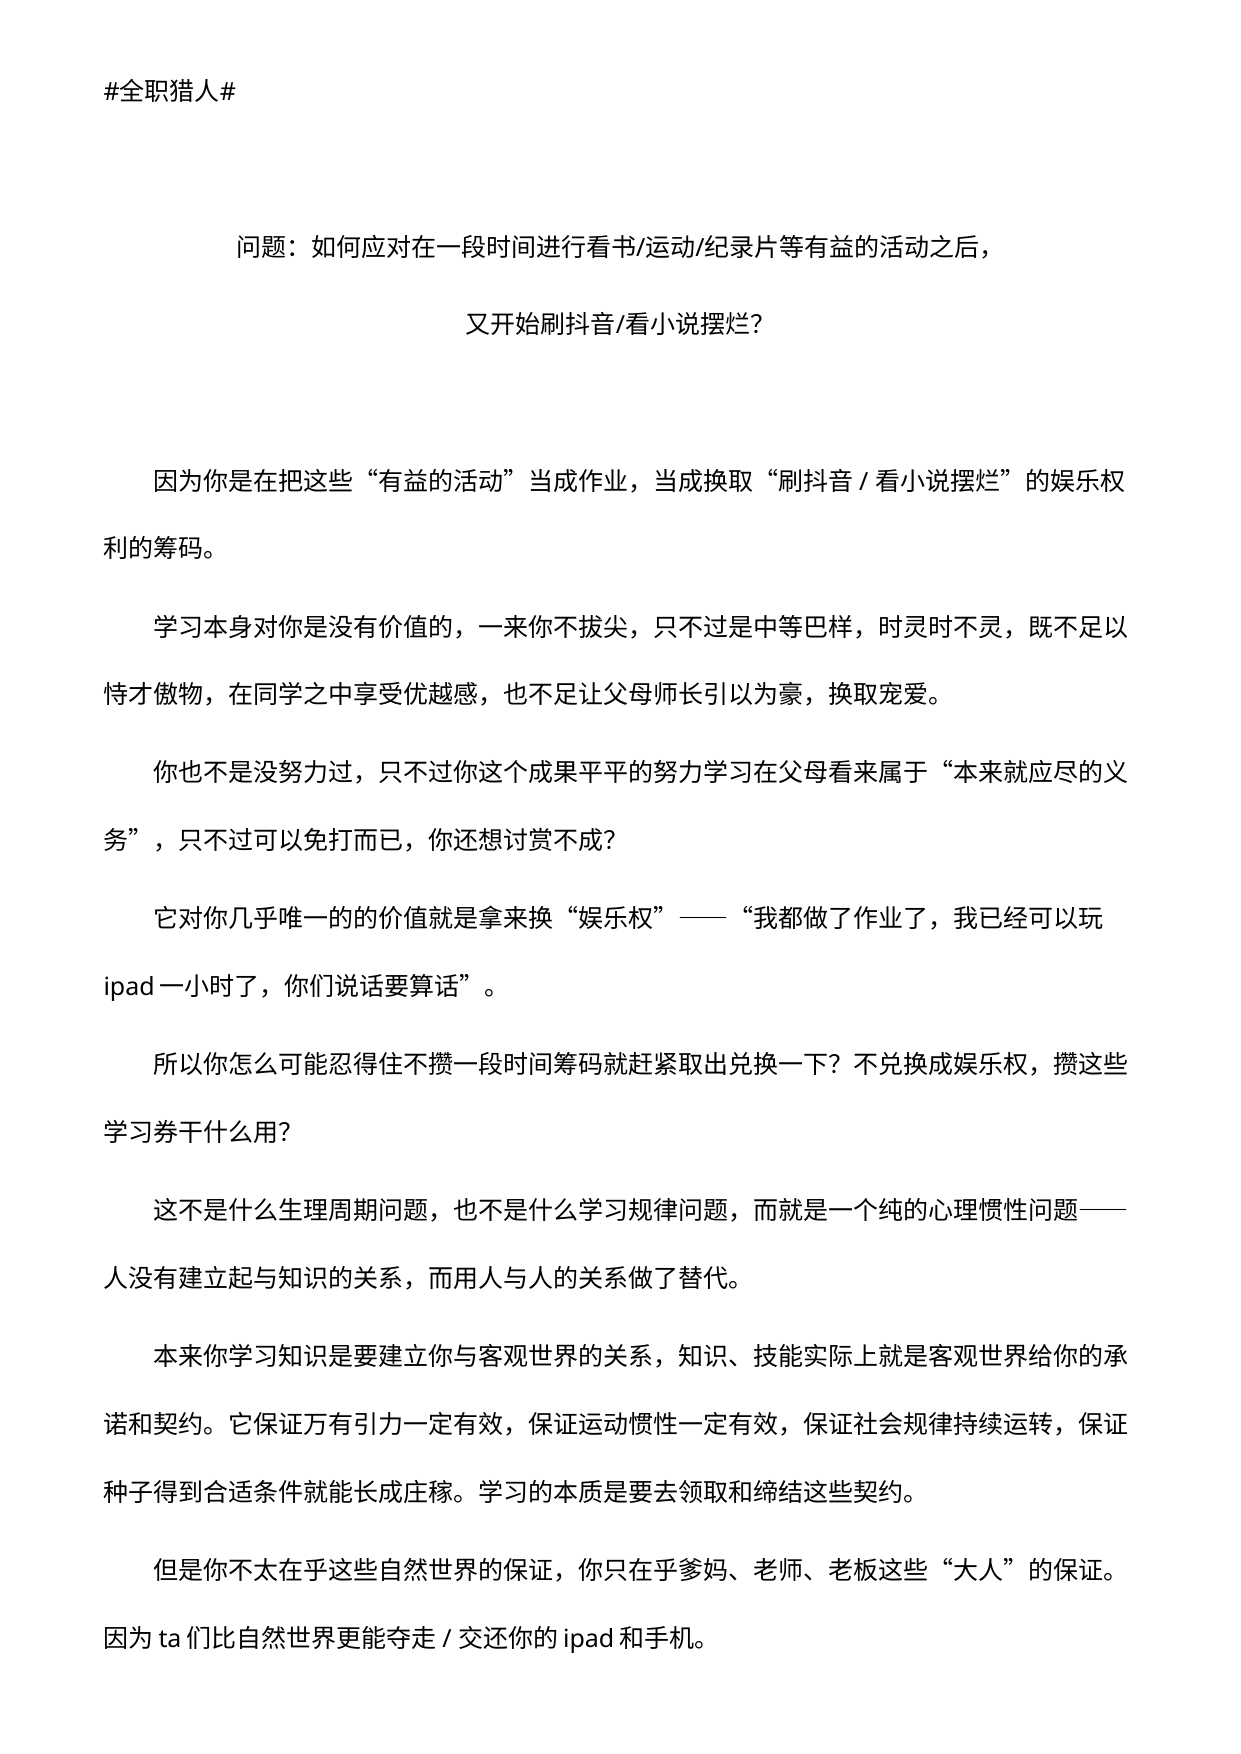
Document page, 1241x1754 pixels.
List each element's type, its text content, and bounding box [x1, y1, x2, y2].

text 又开始刷抖音/看小说摆烂？ [103, 289, 1137, 357]
text 本来你学习知识是要建立你与客观世界的关系，知识、技能实际上就是客观世界给你的承诺和契约。它保证万有引力一定有效，保证运动惯性一定有效，保证社会规律持续运转，保证种子得到合适条件就能长成庄稼。学习的本质是要去领取和缔结这些契约。 [103, 1321, 1137, 1524]
text 所以你怎么可能忍得住不攒一段时间筹码就赶紧取出兑换一下？不兑换成娱乐权，攒这些学习券干什么用？ [103, 1029, 1137, 1165]
text 你也不是没努力过，只不过你这个成果平平的努力学习在父母看来属于“本来就应尽的义务”，只不过可以免打而已，你还想讨赏不成？ [103, 737, 1137, 873]
text 问题：如何应对在一段时间进行看书/运动/纪录片等有益的活动之后， [103, 211, 1137, 279]
text 它对你几乎唯一的的价值就是拿来换“娱乐权”——“我都做了作业了，我已经可以玩ipad一小时了，你们说话要算话”。 [103, 883, 1137, 1019]
text 这不是什么生理周期问题，也不是什么学习规律问题，而就是一个纯的心理惯性问题——人没有建立起与知识的关系，而用人与人的关系做了替代。 [103, 1175, 1137, 1311]
text 因为你是在把这些“有益的活动”当成作业，当成换取“刷抖音 / 看小说摆烂”的娱乐权利的筹码。 [103, 445, 1137, 581]
text 但是你不太在乎这些自然世界的保证，你只在乎爹妈、老师、老板这些“大人”的保证。因为ta们比自然世界更能夺走 / 交还你的ipad和手机。 [103, 1535, 1137, 1671]
text 学习本身对你是没有价值的，一来你不拔尖，只不过是中等巴样，时灵时不灵，既不足以恃才傲物，在同学之中享受优越感，也不足让父母师长引以为豪，换取宠爱。 [103, 591, 1137, 727]
text #全职猎人# [103, 55, 1137, 123]
